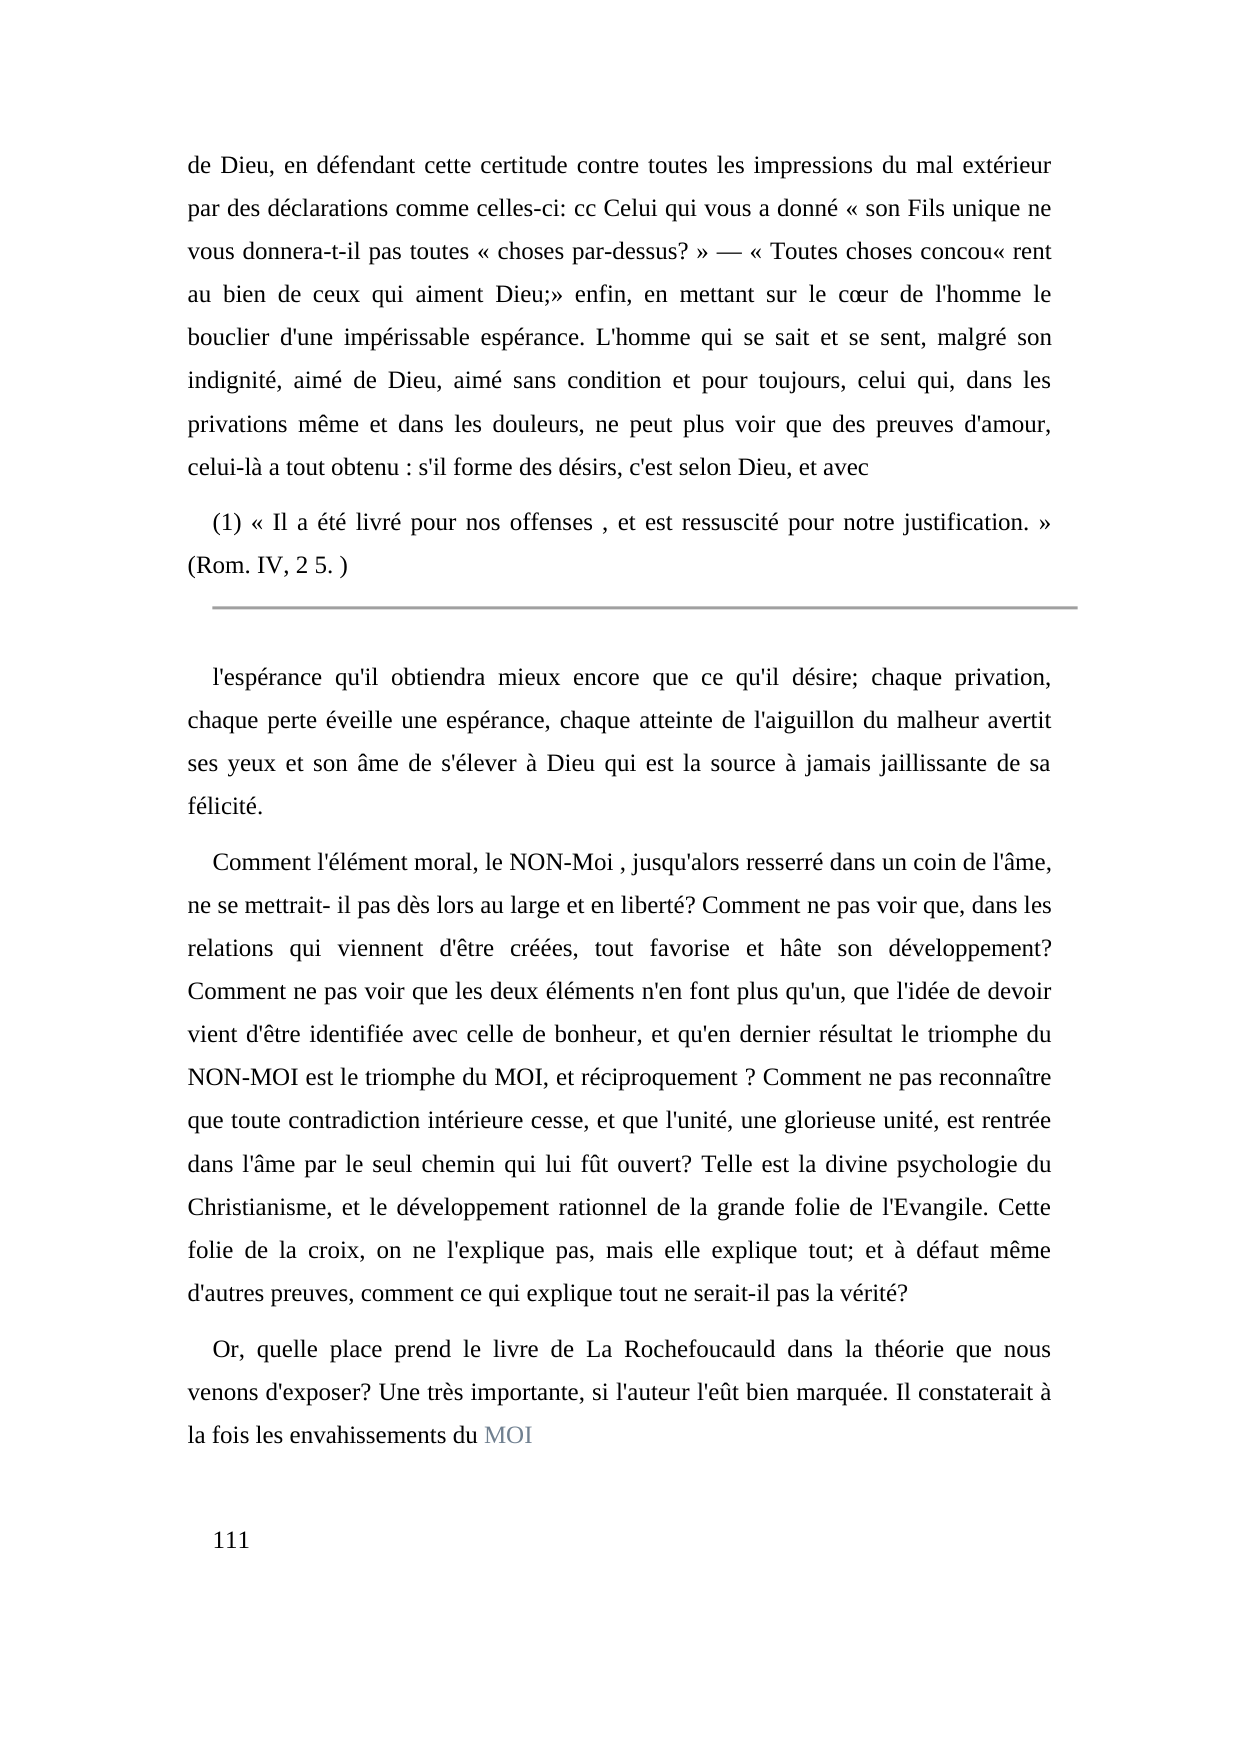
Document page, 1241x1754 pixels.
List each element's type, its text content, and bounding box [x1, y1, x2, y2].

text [187, 150, 1053, 481]
text (1) « Il a été livré pour nos offenses , et est ressuscité pour notre justification. » (Rom. IV, 2 5. ) [187, 507, 1053, 579]
text Or, quelle place prend le livre de La Rochefoucauld dans la théorie que nous venons d'exposer? Une très importante, si l'auteur l'eût bien marquée. Il constaterait à la fois les envahissements du MOI [187, 1334, 1053, 1449]
text Comment l'élément moral, le NON-Moi , jusqu'alors resserré dans un coin de l'âme, ne se mettrait- il pas dès lors au large et en liberté? Comment ne pas voir que, dans les relations qui viennent d'être créées, tout favorise et hâte son développement? Comment ne pas voir que les deux éléments n'en font plus qu'un, que l'idée de devoir vient d'être identifiée avec celle de bonheur, et qu'en dernier résultat le triomphe du NON-MOI est le triomphe du MOI, et réciproquement ? Comment ne pas reconnaître que toute contradiction intérieure cesse, et que l'unité, une glorieuse unité, est rentrée dans l'âme par le seul chemin qui lui fût ouvert? Telle est la divine psychologie du Christianisme, et le développement rationnel de la grande folie de l'Evangile. Cette folie de la croix, on ne l'explique pas, mais elle explique tout; et à défaut même d'autres preuves, comment ce qui explique tout ne serait-il pas la vérité? [187, 847, 1053, 1307]
text l'espérance qu'il obtiendra mieux encore que ce qu'il désire; chaque privation, chaque perte éveille une espérance, chaque atteinte de l'aiguillon du malheur avertit ses yeux et son âme de s'élever à Dieu qui est la source à jamais jaillissante de sa félicité. [187, 662, 1053, 820]
